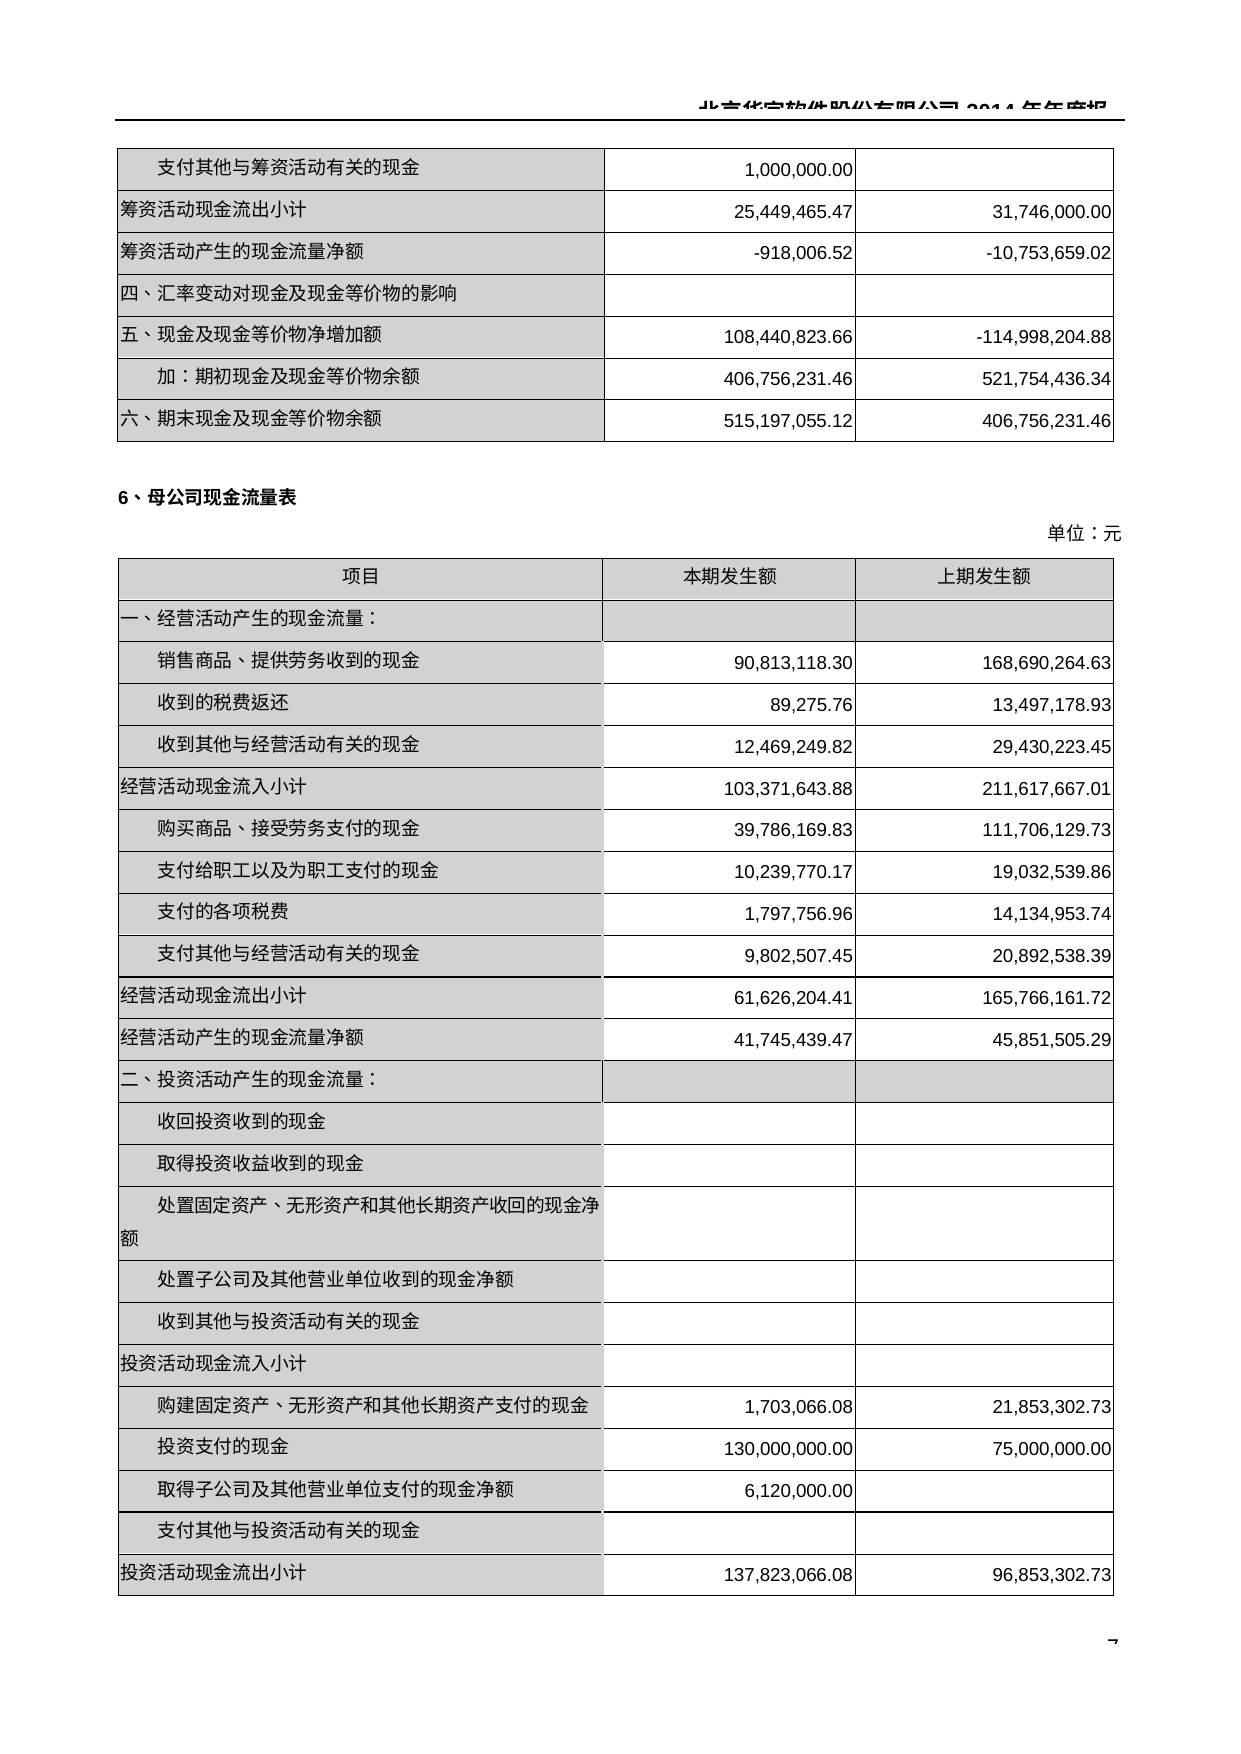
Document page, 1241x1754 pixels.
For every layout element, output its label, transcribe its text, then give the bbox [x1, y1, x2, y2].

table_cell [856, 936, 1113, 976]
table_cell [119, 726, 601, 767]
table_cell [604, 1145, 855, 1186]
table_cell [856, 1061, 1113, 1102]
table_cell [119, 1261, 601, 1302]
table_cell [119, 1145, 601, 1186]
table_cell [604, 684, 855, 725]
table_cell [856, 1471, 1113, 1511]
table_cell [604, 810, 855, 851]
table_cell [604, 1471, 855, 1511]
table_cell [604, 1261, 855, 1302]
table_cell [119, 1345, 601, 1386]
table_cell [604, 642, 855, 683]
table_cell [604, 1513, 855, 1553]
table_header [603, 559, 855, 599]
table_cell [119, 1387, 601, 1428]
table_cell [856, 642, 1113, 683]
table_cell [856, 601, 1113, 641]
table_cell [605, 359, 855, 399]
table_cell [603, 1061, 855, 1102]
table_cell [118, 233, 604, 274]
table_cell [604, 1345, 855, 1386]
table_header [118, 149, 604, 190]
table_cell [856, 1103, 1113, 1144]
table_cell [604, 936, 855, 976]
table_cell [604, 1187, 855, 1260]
text 6、母公司现金流量表 [118, 484, 1138, 509]
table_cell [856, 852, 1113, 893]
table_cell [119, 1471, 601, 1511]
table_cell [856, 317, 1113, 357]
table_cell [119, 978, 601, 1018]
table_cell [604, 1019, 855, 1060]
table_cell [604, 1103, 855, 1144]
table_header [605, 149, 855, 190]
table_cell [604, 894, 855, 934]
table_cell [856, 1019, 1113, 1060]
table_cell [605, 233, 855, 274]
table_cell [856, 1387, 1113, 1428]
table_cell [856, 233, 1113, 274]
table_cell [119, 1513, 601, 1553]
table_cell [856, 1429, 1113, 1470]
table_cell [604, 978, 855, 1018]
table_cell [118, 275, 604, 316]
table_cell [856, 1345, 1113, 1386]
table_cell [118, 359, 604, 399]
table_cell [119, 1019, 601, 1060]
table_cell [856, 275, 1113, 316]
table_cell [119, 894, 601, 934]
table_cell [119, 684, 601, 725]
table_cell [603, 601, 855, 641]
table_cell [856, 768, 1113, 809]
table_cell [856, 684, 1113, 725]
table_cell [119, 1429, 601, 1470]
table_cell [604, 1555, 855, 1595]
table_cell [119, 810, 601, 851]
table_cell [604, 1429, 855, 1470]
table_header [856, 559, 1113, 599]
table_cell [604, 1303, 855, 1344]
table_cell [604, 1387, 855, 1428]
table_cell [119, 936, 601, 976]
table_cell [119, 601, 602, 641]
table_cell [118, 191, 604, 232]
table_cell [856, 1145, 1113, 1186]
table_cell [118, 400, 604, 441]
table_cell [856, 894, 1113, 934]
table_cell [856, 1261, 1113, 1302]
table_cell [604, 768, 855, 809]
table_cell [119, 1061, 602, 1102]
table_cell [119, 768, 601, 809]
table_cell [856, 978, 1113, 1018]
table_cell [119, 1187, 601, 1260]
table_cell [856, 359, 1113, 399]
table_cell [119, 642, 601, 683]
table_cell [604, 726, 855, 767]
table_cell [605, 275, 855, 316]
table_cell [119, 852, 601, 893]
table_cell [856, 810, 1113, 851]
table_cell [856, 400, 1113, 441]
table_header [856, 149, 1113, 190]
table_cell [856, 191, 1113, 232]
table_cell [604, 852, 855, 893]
text 单位：元 [102, 520, 1122, 546]
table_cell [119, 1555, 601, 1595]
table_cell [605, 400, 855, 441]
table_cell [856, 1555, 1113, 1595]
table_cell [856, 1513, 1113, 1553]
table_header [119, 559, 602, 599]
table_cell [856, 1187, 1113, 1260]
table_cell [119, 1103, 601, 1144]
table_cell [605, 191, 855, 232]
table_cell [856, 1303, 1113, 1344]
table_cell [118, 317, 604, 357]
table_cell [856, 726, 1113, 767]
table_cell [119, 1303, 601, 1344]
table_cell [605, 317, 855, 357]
